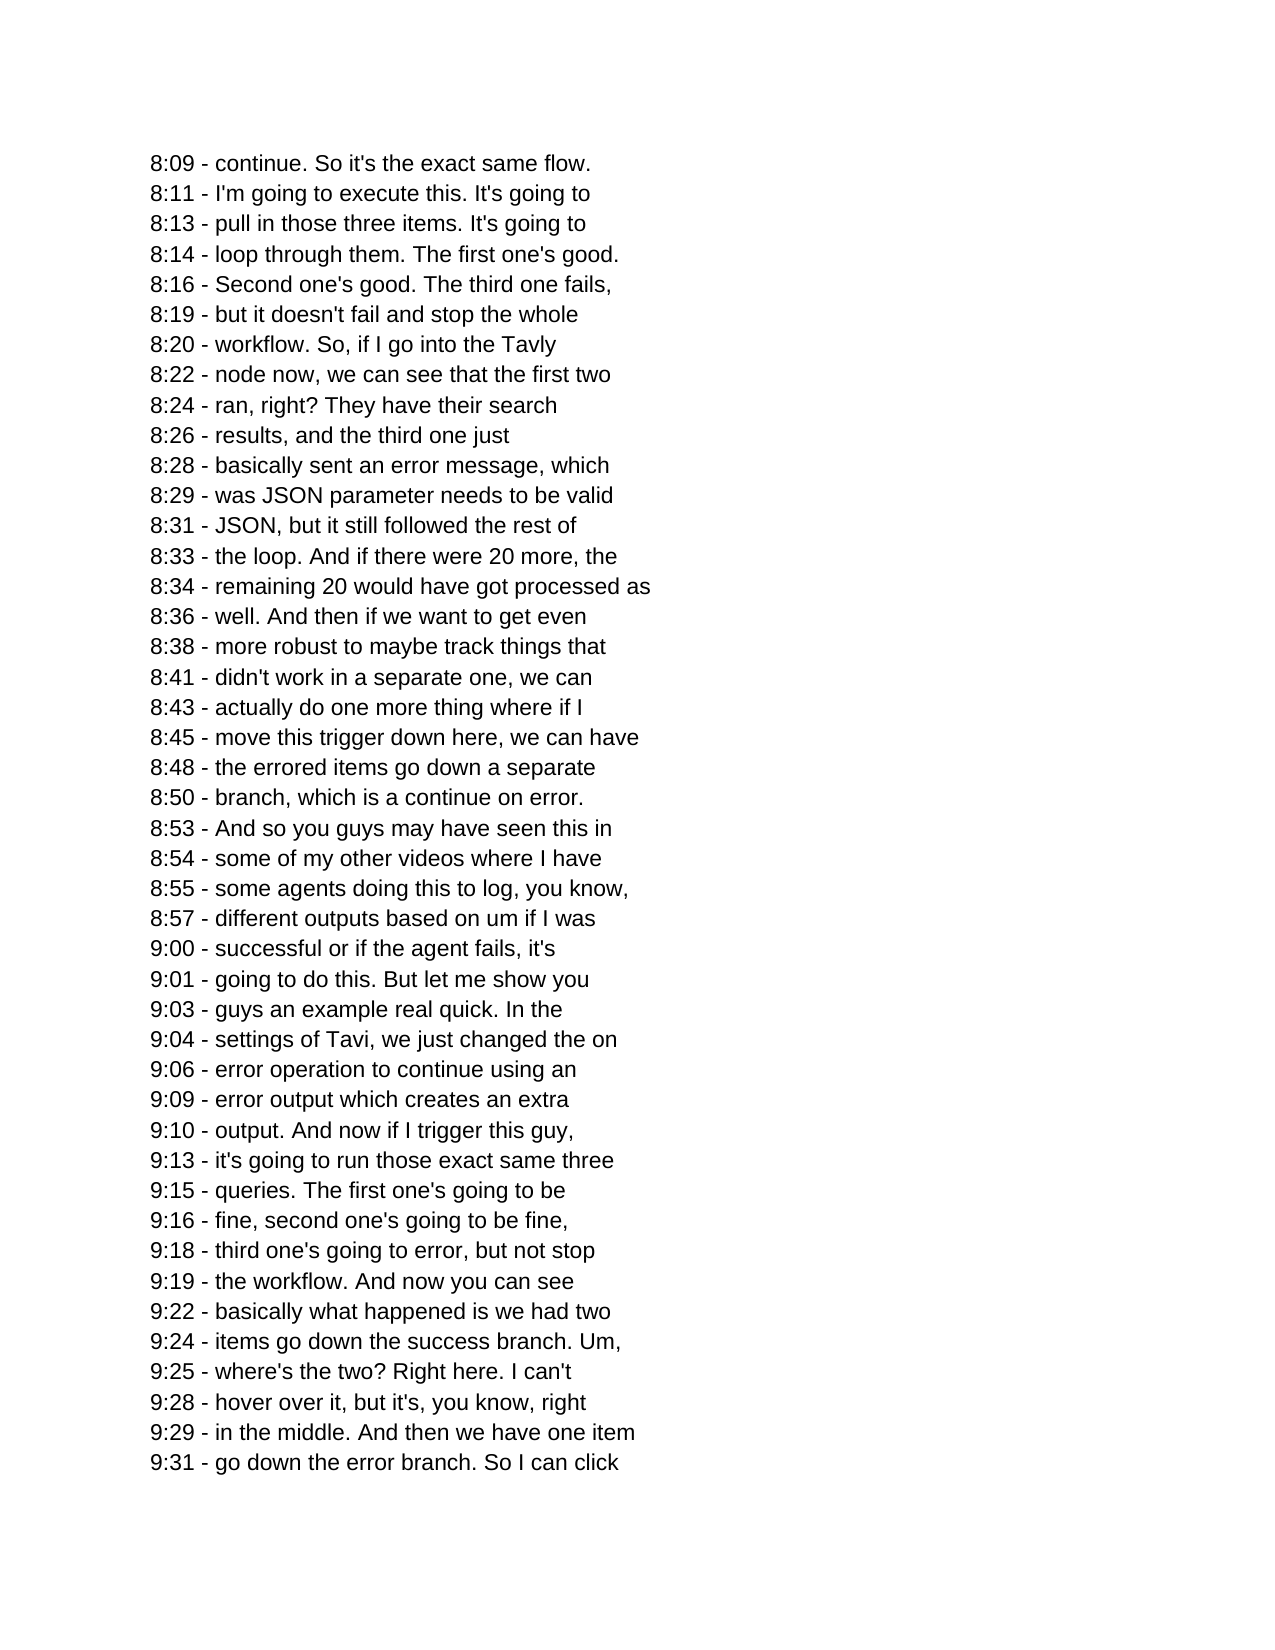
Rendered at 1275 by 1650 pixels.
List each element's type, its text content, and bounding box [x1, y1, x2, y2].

text 9:04 - settings of Tavi, we just changed the on [150, 1026, 1125, 1052]
text 8:09 - continue. So it's the exact same flow. [150, 150, 1125, 176]
text 8:16 - Second one's good. The third one fails, [150, 271, 1125, 297]
text 9:24 - items go down the success branch. Um, [150, 1328, 1125, 1354]
text 9:15 - queries. The first one's going to be [150, 1177, 1125, 1203]
text 8:29 - was JSON parameter needs to be valid [150, 482, 1125, 509]
text 9:19 - the workflow. And now you can see [150, 1268, 1125, 1294]
text 9:29 - in the middle. And then we have one item [150, 1419, 1125, 1445]
text 9:09 - error output which creates an extra [150, 1086, 1125, 1113]
text 8:57 - different outputs based on um if I was [150, 905, 1125, 932]
text 9:00 - successful or if the agent fails, it's [150, 935, 1125, 962]
text 8:43 - actually do one more thing where if I [150, 694, 1125, 720]
text 9:31 - go down the error branch. So I can click [150, 1449, 1125, 1475]
text 8:55 - some agents doing this to log, you know, [150, 875, 1125, 901]
text 8:45 - move this trigger down here, we can have [150, 724, 1125, 750]
text 8:41 - didn't work in a separate one, we can [150, 663, 1125, 690]
text 9:10 - output. And now if I trigger this guy, [150, 1117, 1125, 1143]
text 9:22 - basically what happened is we had two [150, 1298, 1125, 1324]
text 8:11 - I'm going to execute this. It's going to [150, 180, 1125, 207]
text 8:24 - ran, right? They have their search [150, 392, 1125, 418]
text 9:01 - going to do this. But let me show you [150, 966, 1125, 992]
text 9:13 - it's going to run those exact same three [150, 1147, 1125, 1173]
text 8:34 - remaining 20 would have got processed as [150, 573, 1125, 599]
text 8:20 - workflow. So, if I go into the Tavly [150, 331, 1125, 358]
text 9:28 - hover over it, but it's, you know, right [150, 1388, 1125, 1415]
text 8:33 - the loop. And if there were 20 more, the [150, 543, 1125, 569]
text 8:26 - results, and the third one just [150, 422, 1125, 448]
text 9:25 - where's the two? Right here. I can't [150, 1358, 1125, 1385]
text 8:50 - branch, which is a continue on error. [150, 784, 1125, 811]
text 8:13 - pull in those three items. It's going to [150, 210, 1125, 237]
text 9:18 - third one's going to error, but not stop [150, 1237, 1125, 1264]
text 9:03 - guys an example real quick. In the [150, 996, 1125, 1022]
text 8:14 - loop through them. The first one's good. [150, 241, 1125, 267]
text 9:06 - error operation to continue using an [150, 1056, 1125, 1083]
text 8:36 - well. And then if we want to get even [150, 603, 1125, 629]
text 9:16 - fine, second one's going to be fine, [150, 1207, 1125, 1234]
text 8:53 - And so you guys may have seen this in [150, 814, 1125, 841]
text 8:22 - node now, we can see that the first two [150, 361, 1125, 388]
text 8:31 - JSON, but it still followed the rest of [150, 512, 1125, 539]
text 8:54 - some of my other videos where I have [150, 845, 1125, 871]
text 8:38 - more robust to maybe track things that [150, 633, 1125, 660]
text 8:19 - but it doesn't fail and stop the whole [150, 301, 1125, 327]
text 8:48 - the errored items go down a separate [150, 754, 1125, 781]
text 8:28 - basically sent an error message, which [150, 452, 1125, 478]
